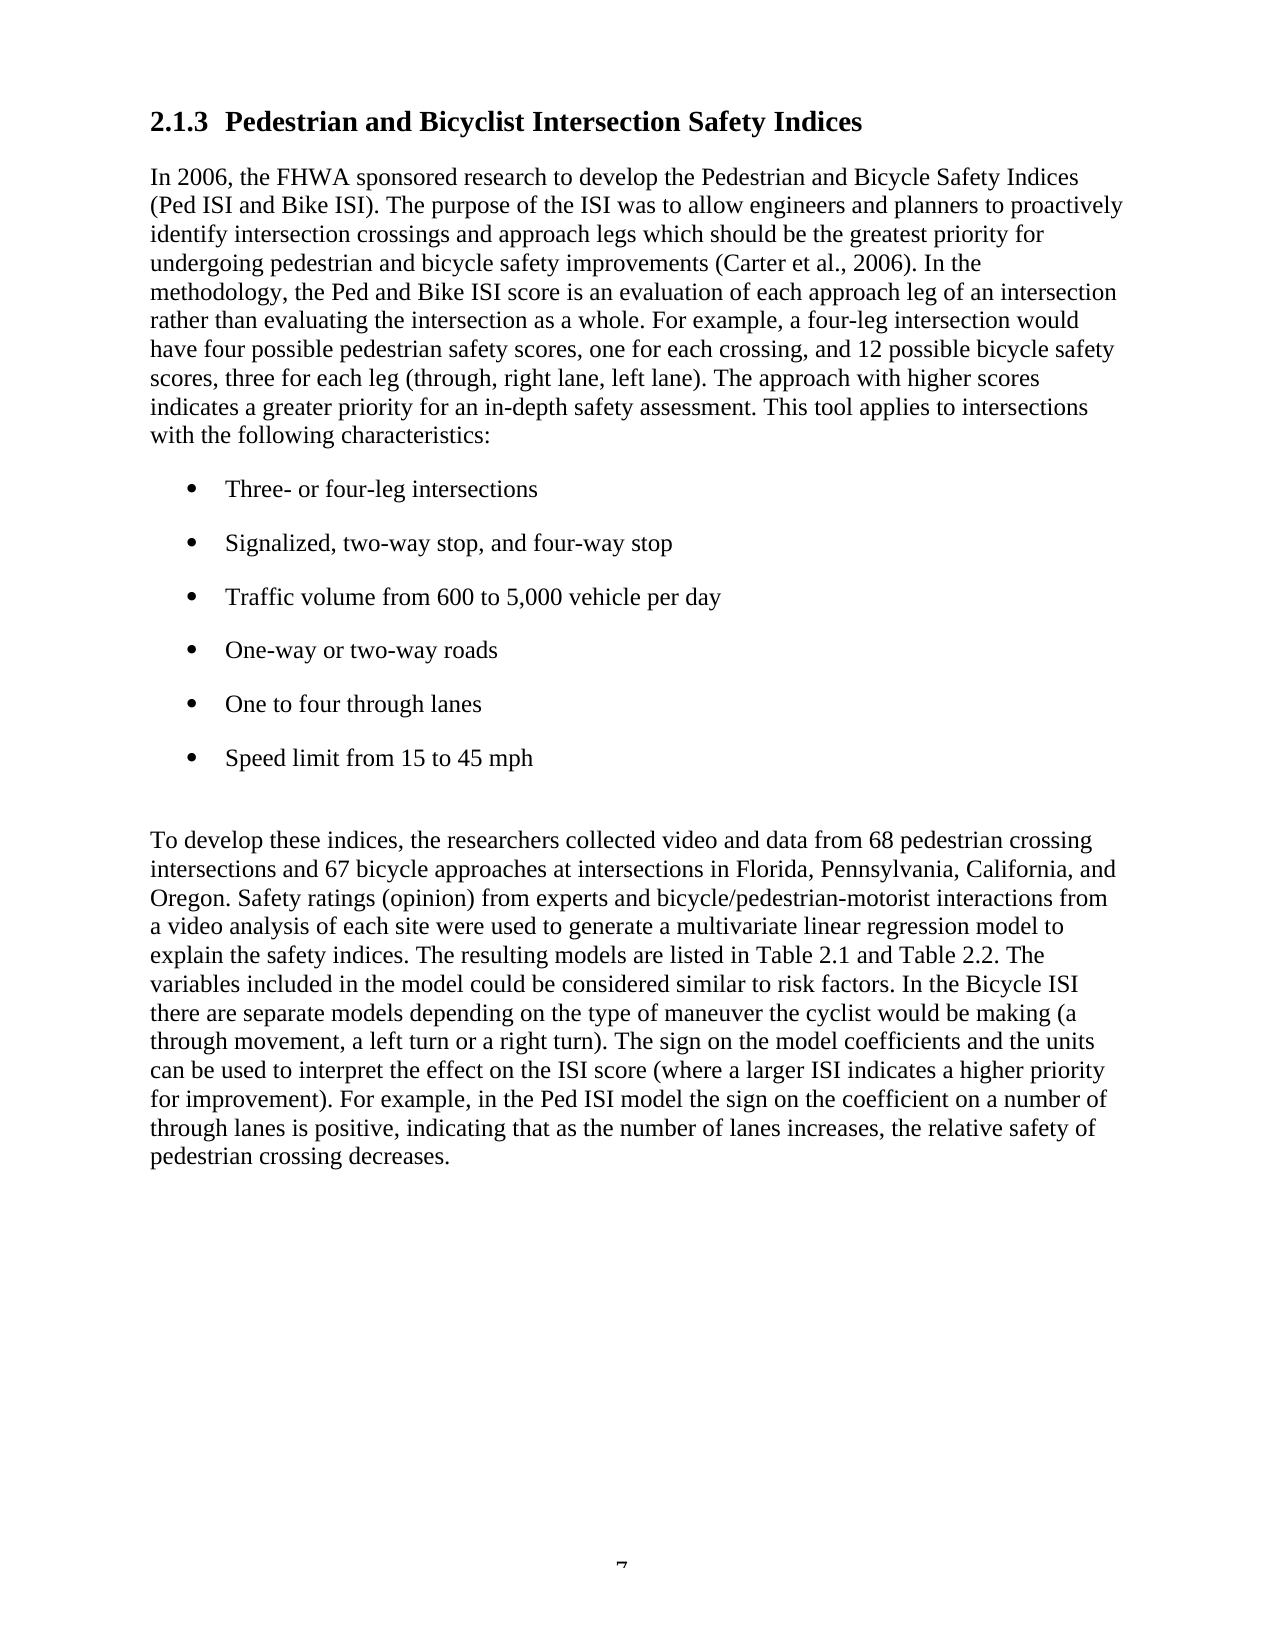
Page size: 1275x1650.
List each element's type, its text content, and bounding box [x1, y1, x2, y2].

list Traffic volume from 600 to 5,000 vehicle per day [187, 582, 1275, 611]
text In 2006, the FHWA sponsored research to develop the Pedestrian and Bicycle Safety Indices (Ped ISI and Bike ISI). The purpose of the ISI was to allow engineers and planners to proactively identify intersection crossings and approach legs which should be the greatest priority for undergoing pedestrian and bicycle safety improvements (Carter et al., 2006). In the methodology, the Ped and Bike ISI score is an evaluation of each approach leg of an intersection rather than evaluating the intersection as a whole. For example, a four-leg intersection would have four possible pedestrian safety scores, one for each crossing, and 12 possible bicycle safety scores, three for each leg (through, right lane, left lane). The approach with higher scores indicates a greater priority for an in-depth safety assessment. This tool applies to intersections with the following characteristics: [150, 162, 1124, 449]
list Signalized, two-way stop, and four-way stop [187, 528, 1275, 557]
list One-way or two-way roads [187, 636, 1275, 664]
list Speed limit from 15 to 45 mph [187, 743, 1275, 772]
text To develop these indices, the researchers collected video and data from 68 pedestrian crossing intersections and 67 bicycle approaches at intersections in Florida, Pennsylvania, California, and Oregon. Safety ratings (opinion) from experts and bicycle/pedestrian-motorist interactions from a video analysis of each site were used to generate a multivariate linear regression model to explain the safety indices. The resulting models are listed in Table 2.1 and Table 2.2. The variables included in the model could be considered similar to risk factors. In the Bicycle ISI there are separate models depending on the type of maneuver the cyclist would be making (a through movement, a left turn or a right turn). The sign on the model coefficients and the units can be used to interpret the effect on the ISI score (where a larger ISI indicates a higher priority for improvement). For example, in the Ped ISI model the sign on the coefficient on a number of through lanes is positive, indicating that as the number of lanes increases, the relative safety of pedestrian crossing decreases. [150, 825, 1118, 1170]
subtitle Pedestrian and Bicyclist Intersection Safety Indices [150, 104, 1275, 137]
list Three- or four-leg intersections [187, 474, 1275, 503]
list One to four through lanes [187, 689, 1275, 718]
